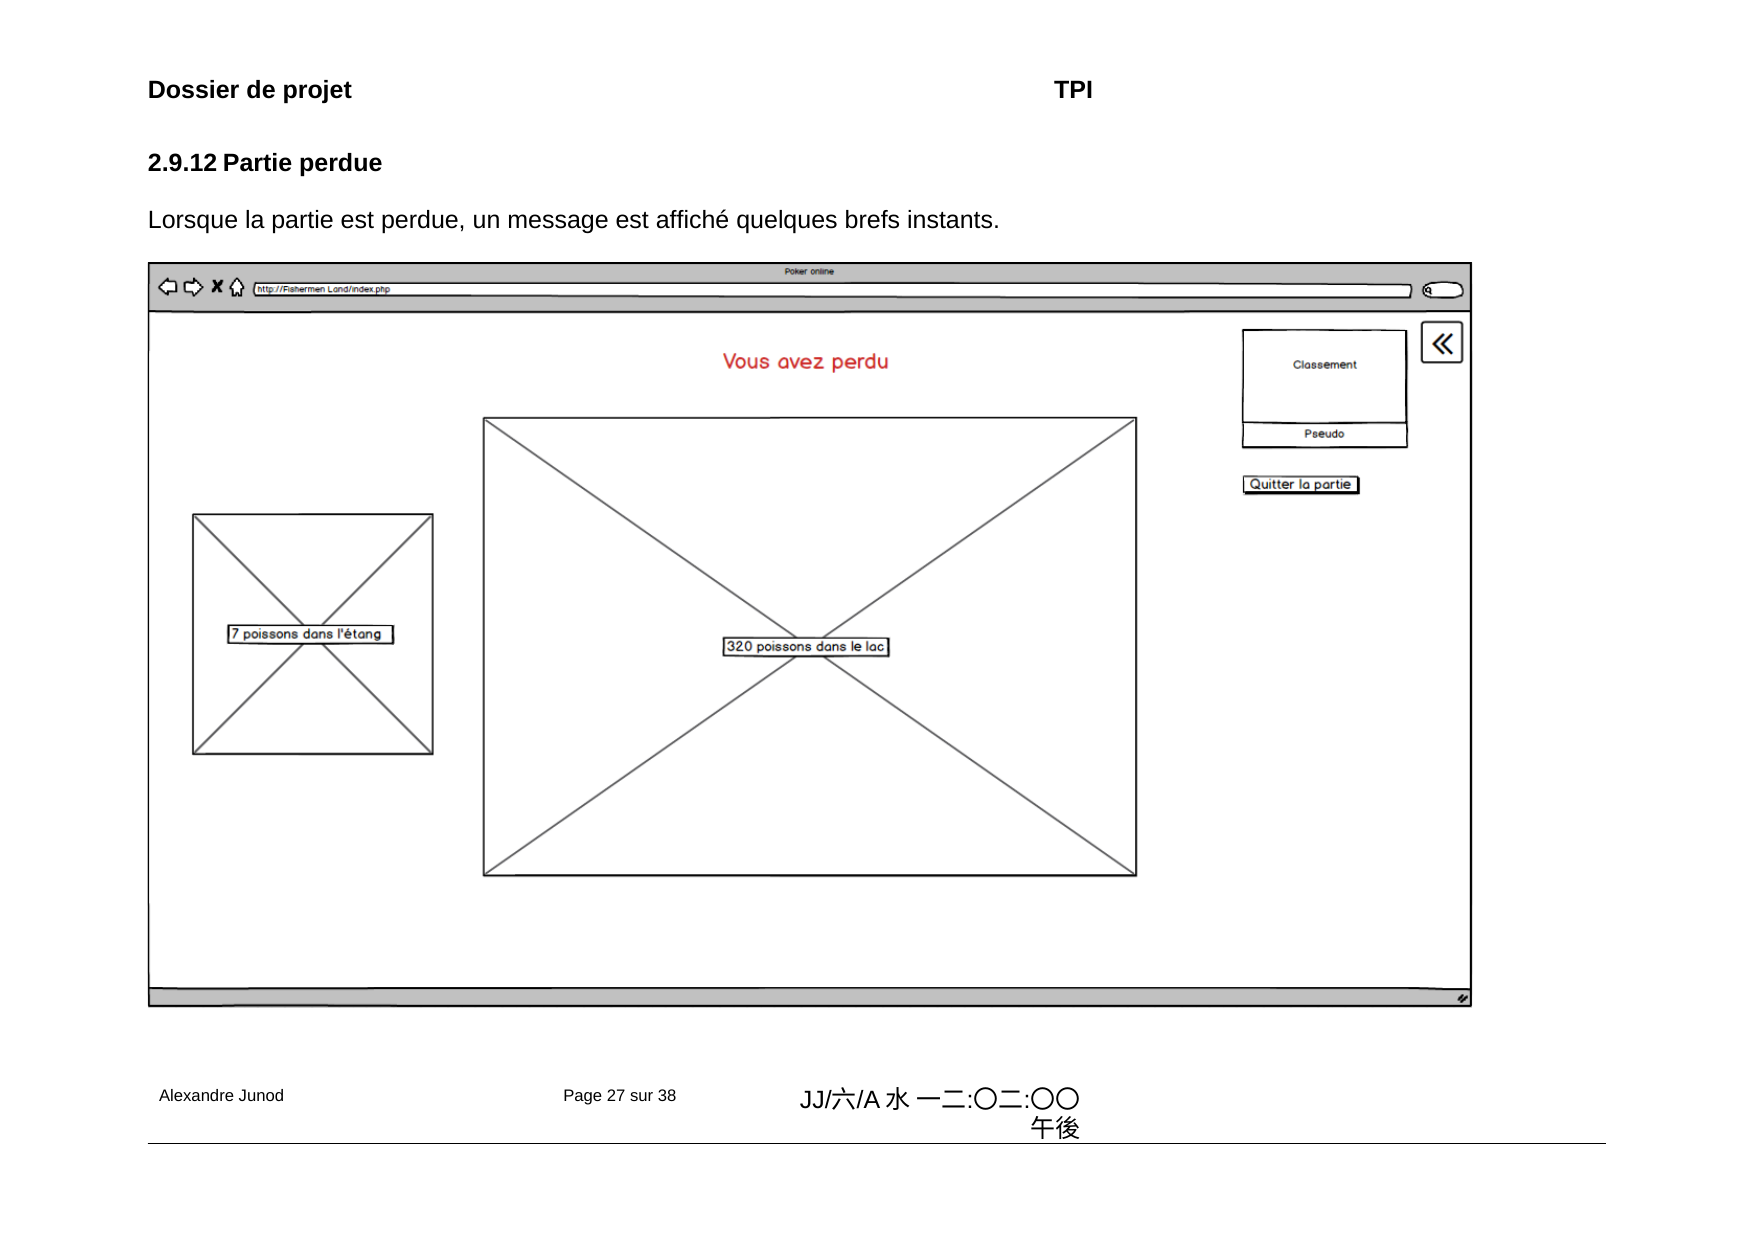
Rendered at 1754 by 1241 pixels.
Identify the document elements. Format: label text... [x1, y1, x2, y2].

text Lorsque la partie est perdue, un message est affiché quelques brefs instants. [148, 205, 1606, 234]
picture [147, 262, 1473, 1008]
subtitle Partie perdue [148, 148, 1606, 176]
